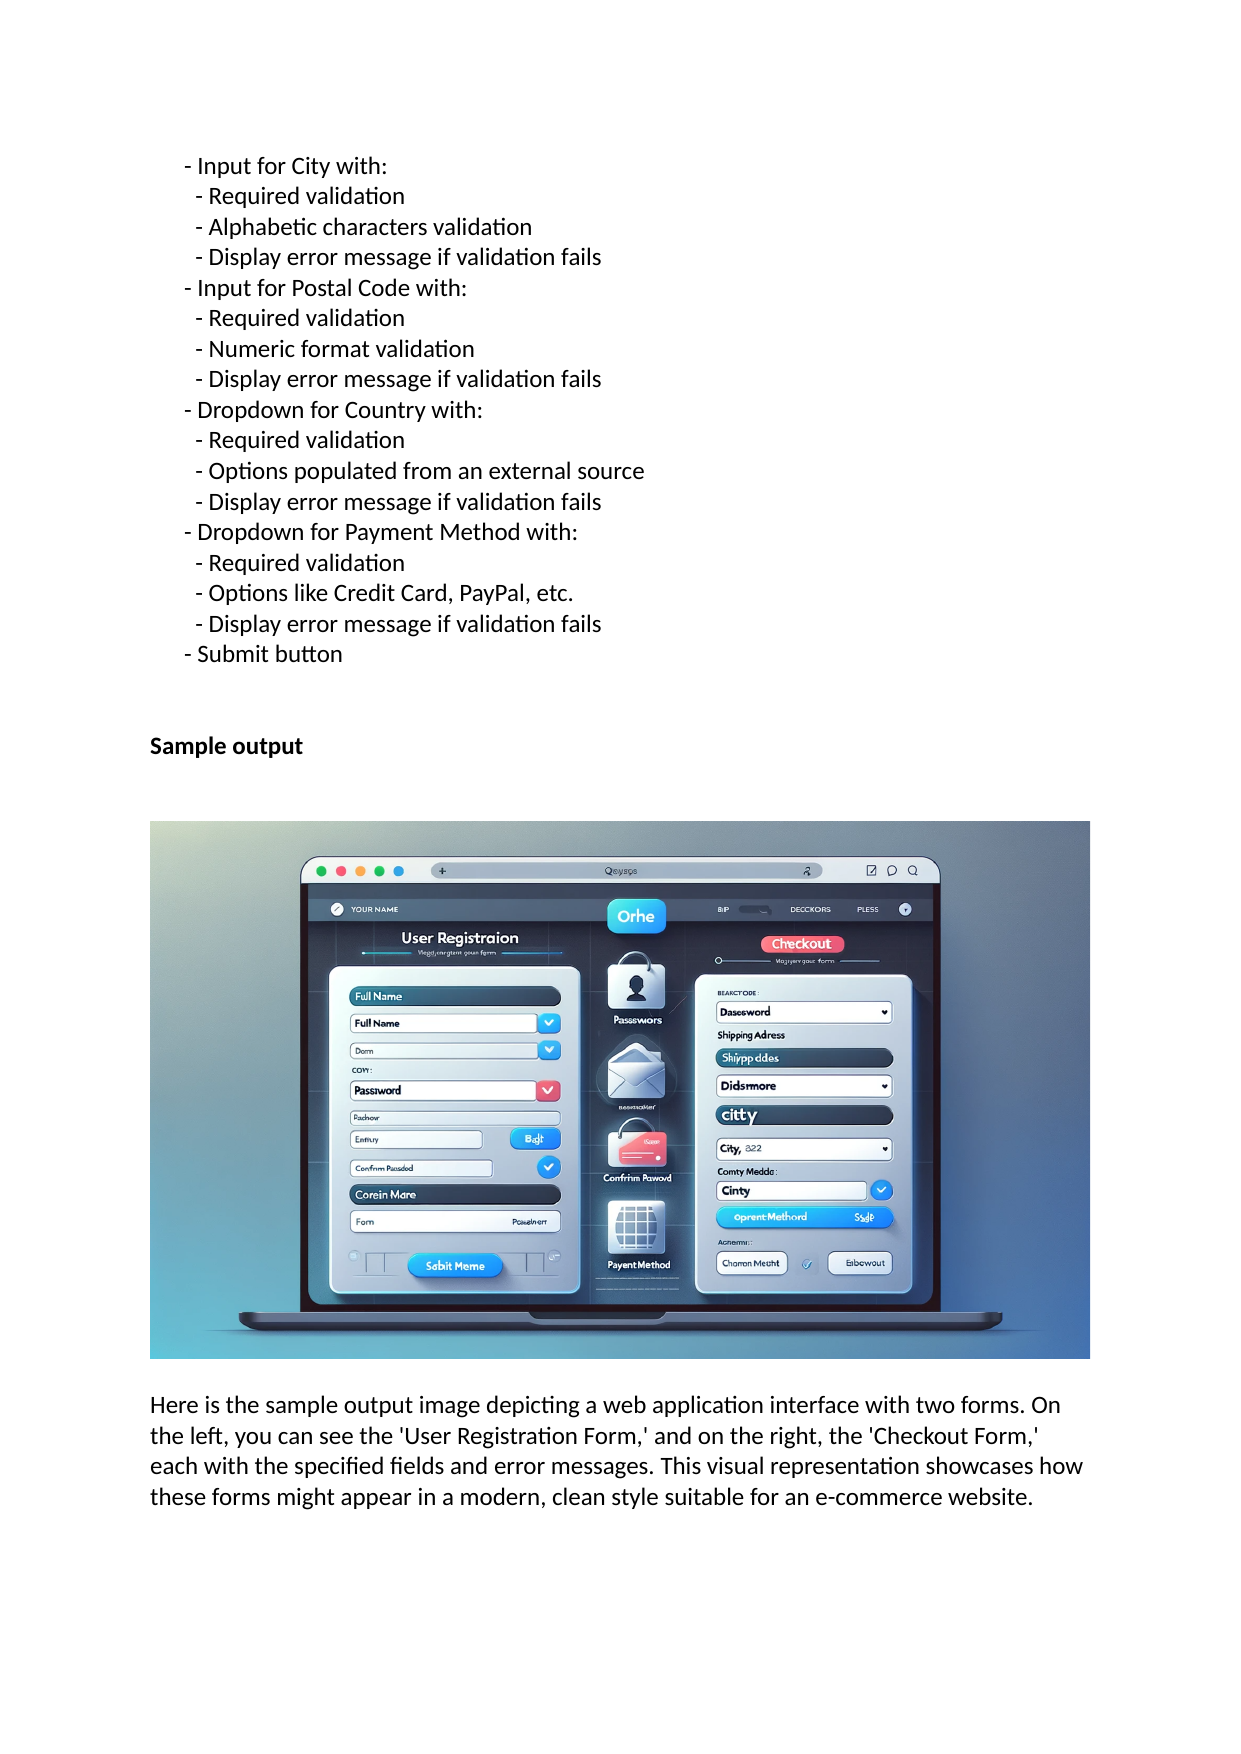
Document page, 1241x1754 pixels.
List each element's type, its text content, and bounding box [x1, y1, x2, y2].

text - Required validation [150, 181, 1090, 211]
text - Submit button [150, 638, 1090, 669]
text - Input for City with: [150, 150, 1090, 181]
text - Required validation [150, 425, 1090, 455]
text - Required validation [150, 303, 1090, 333]
text - Options populated from an external source [150, 455, 1090, 486]
picture [150, 821, 1091, 1359]
text - Numeric format validation [150, 333, 1090, 364]
text - Alphabetic characters validation [150, 211, 1090, 242]
text - Options like Credit Card, PayPal, etc. [150, 577, 1090, 608]
text Sample output [150, 730, 1090, 760]
text - Display error message if validation fails [150, 364, 1090, 394]
text - Dropdown for Payment Method with: [150, 516, 1090, 547]
text Here is the sample output image depicting a web application interface with two forms. On the left, you can see the 'User Registration Form,' and on the right, the 'Checkout Form,' each with the specified fields and error messages. This visual representation showcases how these forms might appear in a modern, clean style suitable for an e-commerce website. [150, 1389, 1090, 1511]
text - Dropdown for Country with: [150, 394, 1090, 425]
text - Input for Postal Code with: [150, 272, 1090, 303]
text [150, 242, 1090, 272]
text - Display error message if validation fails [150, 486, 1090, 516]
text - Required validation [150, 547, 1090, 577]
text - Display error message if validation fails [150, 608, 1090, 638]
